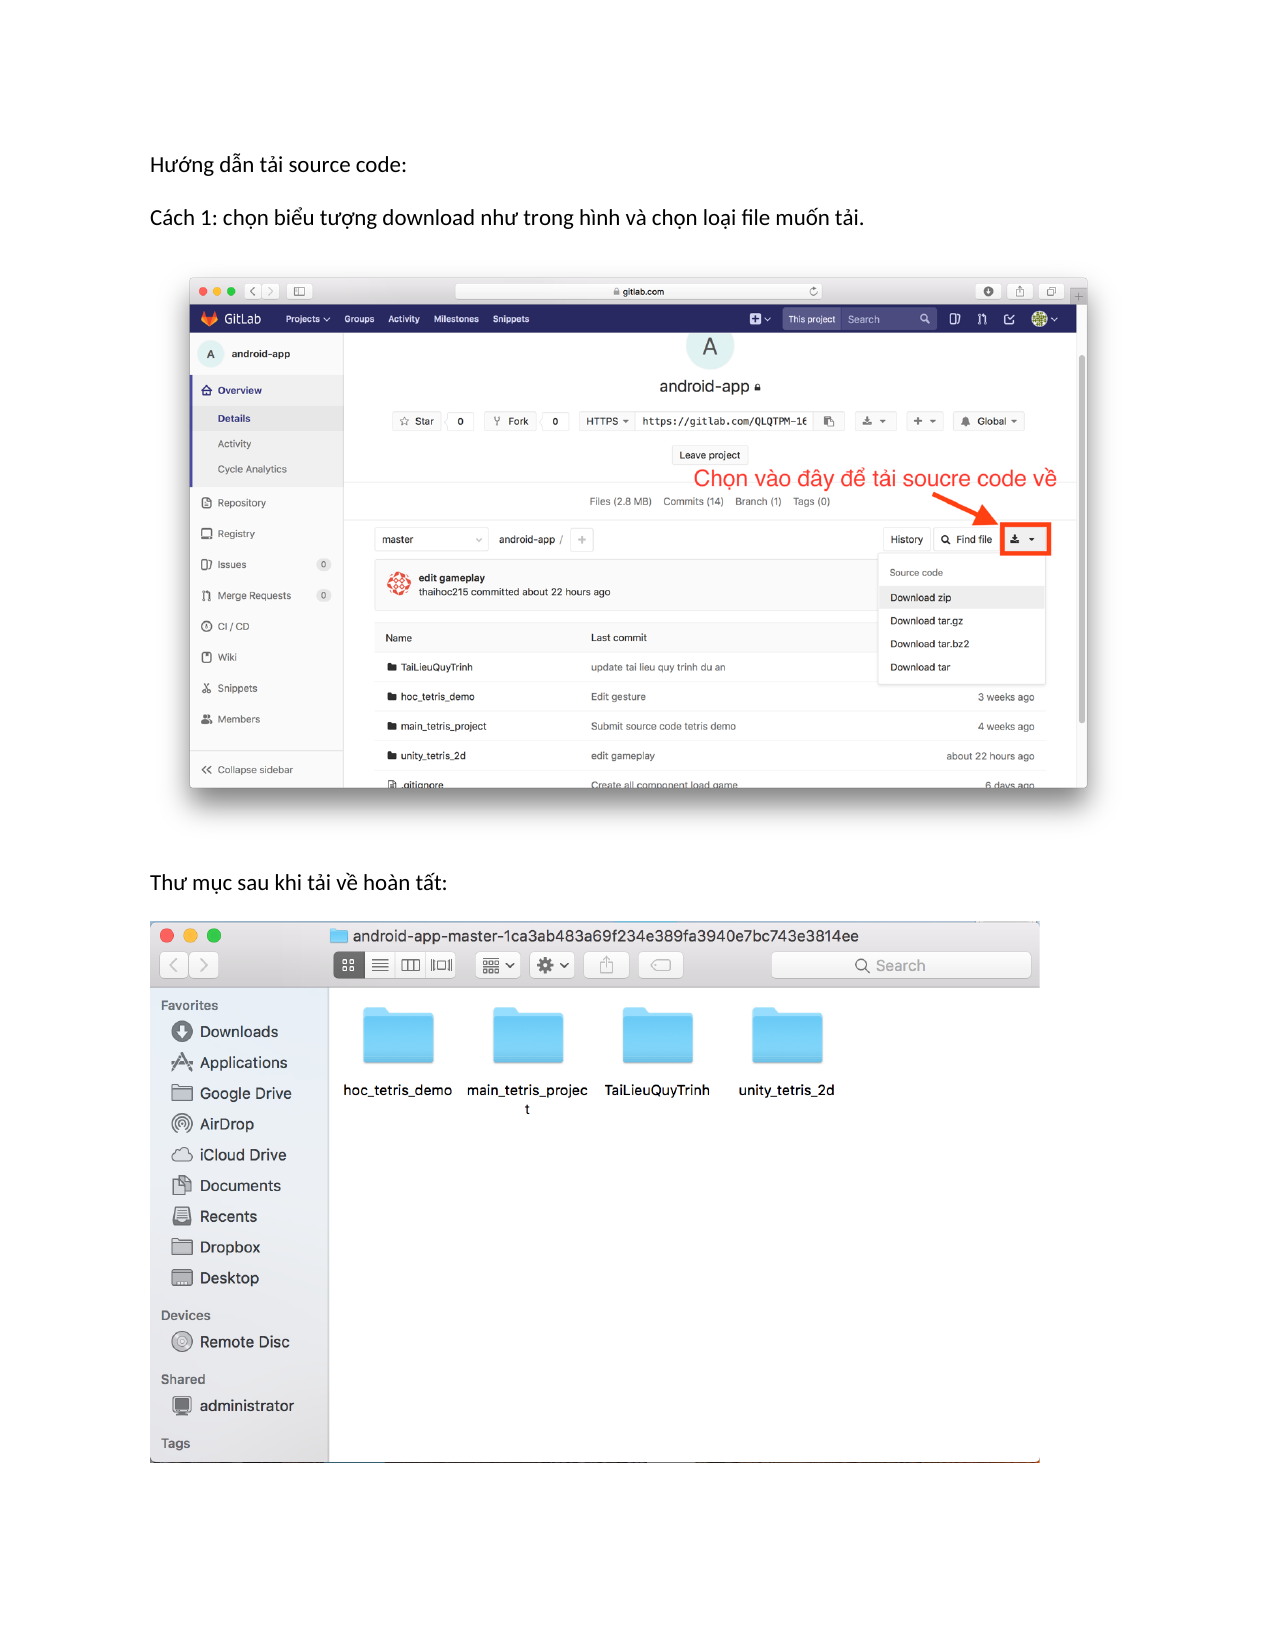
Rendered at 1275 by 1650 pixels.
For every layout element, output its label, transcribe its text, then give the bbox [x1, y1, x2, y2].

picture [150, 921, 1040, 1463]
text Hướng dẫn tải source code: [150, 150, 1125, 178]
text Thư mục sau khi tải về hoàn tất: [150, 868, 1125, 897]
picture [150, 256, 1125, 844]
text Cách 1: chọn biểu tượng download như trong hình và chọn loại file muốn tải. [150, 203, 1125, 231]
